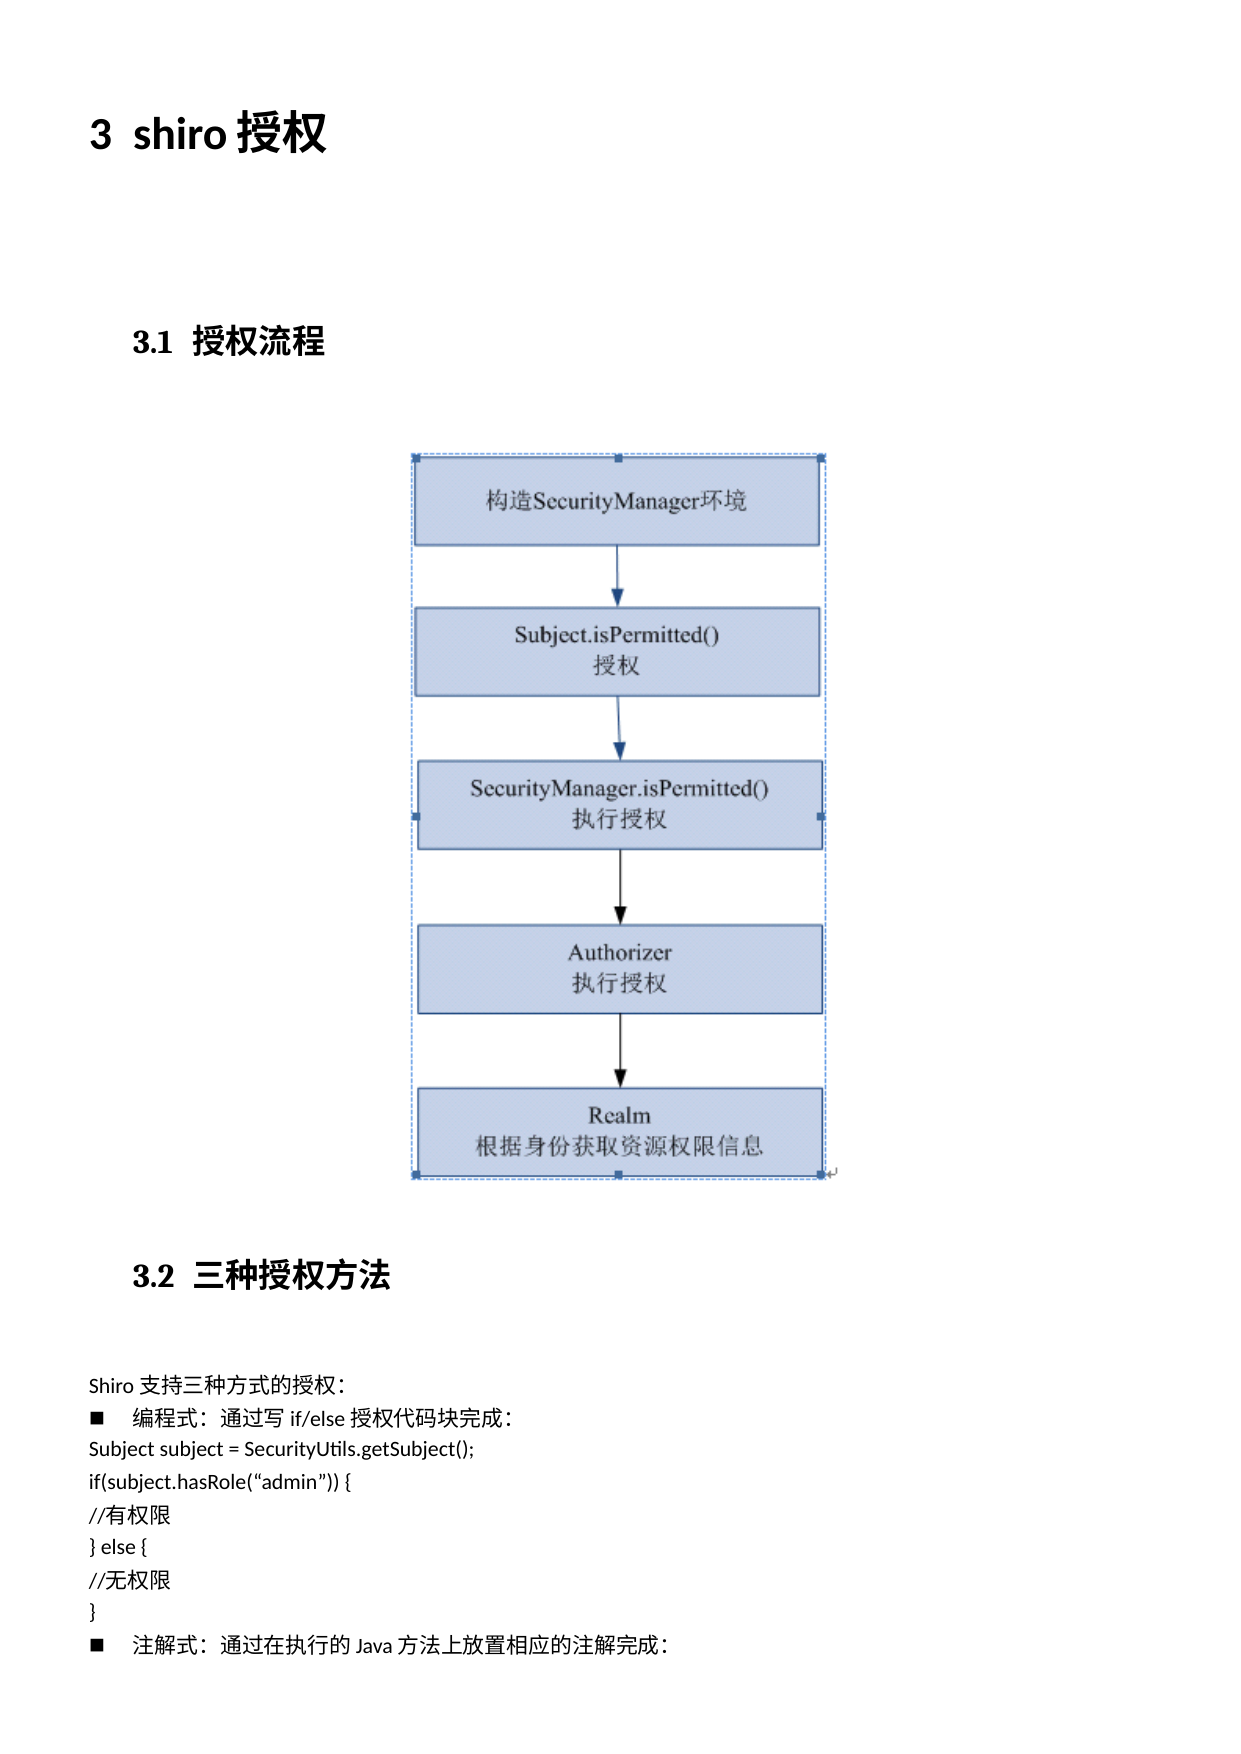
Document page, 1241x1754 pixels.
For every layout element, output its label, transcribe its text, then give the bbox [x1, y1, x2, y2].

picture [394, 433, 861, 1185]
subtitle 授权流程 [133, 306, 1167, 371]
text } else { [89, 1530, 1167, 1563]
subtitle shiro授权 [89, 81, 1167, 178]
text if(subject.hasRole(“admin”)) { [89, 1465, 1167, 1498]
text Shiro 支持三种方式的授权： [89, 1368, 1167, 1400]
text } [89, 1595, 1167, 1628]
subtitle 三种授权方法 [133, 1240, 1167, 1305]
text //无权限 [89, 1563, 1167, 1595]
list 编程式：通过写if/else 授权代码块完成： [89, 1400, 1167, 1433]
list 注解式：通过在执行的Java方法上放置相应的注解完成： [89, 1628, 1167, 1660]
text //有权限 [89, 1498, 1167, 1530]
text Subject subject = SecurityUtils.getSubject(); [89, 1433, 1167, 1465]
